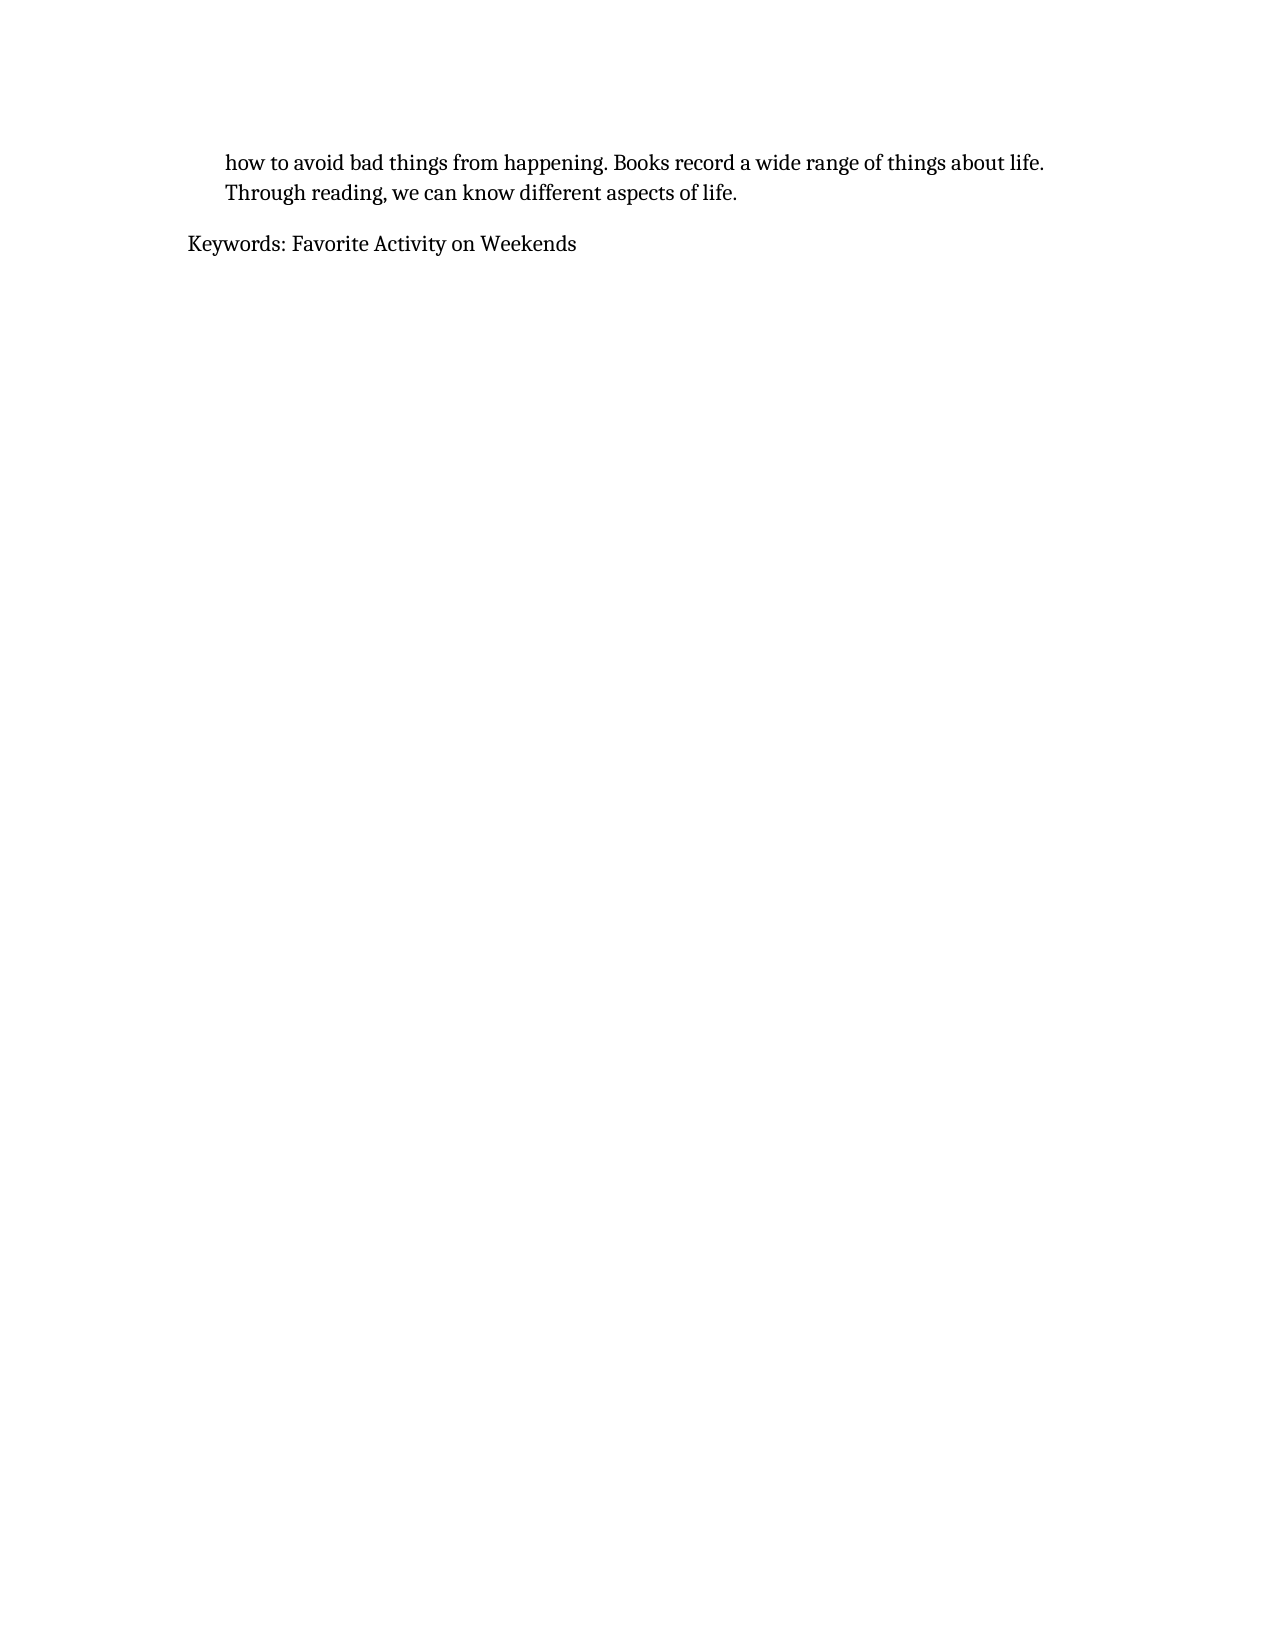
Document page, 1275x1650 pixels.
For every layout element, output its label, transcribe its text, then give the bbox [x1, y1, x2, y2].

text Keywords: Favorite Activity on Weekends [187, 231, 1087, 258]
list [187, 150, 1087, 207]
